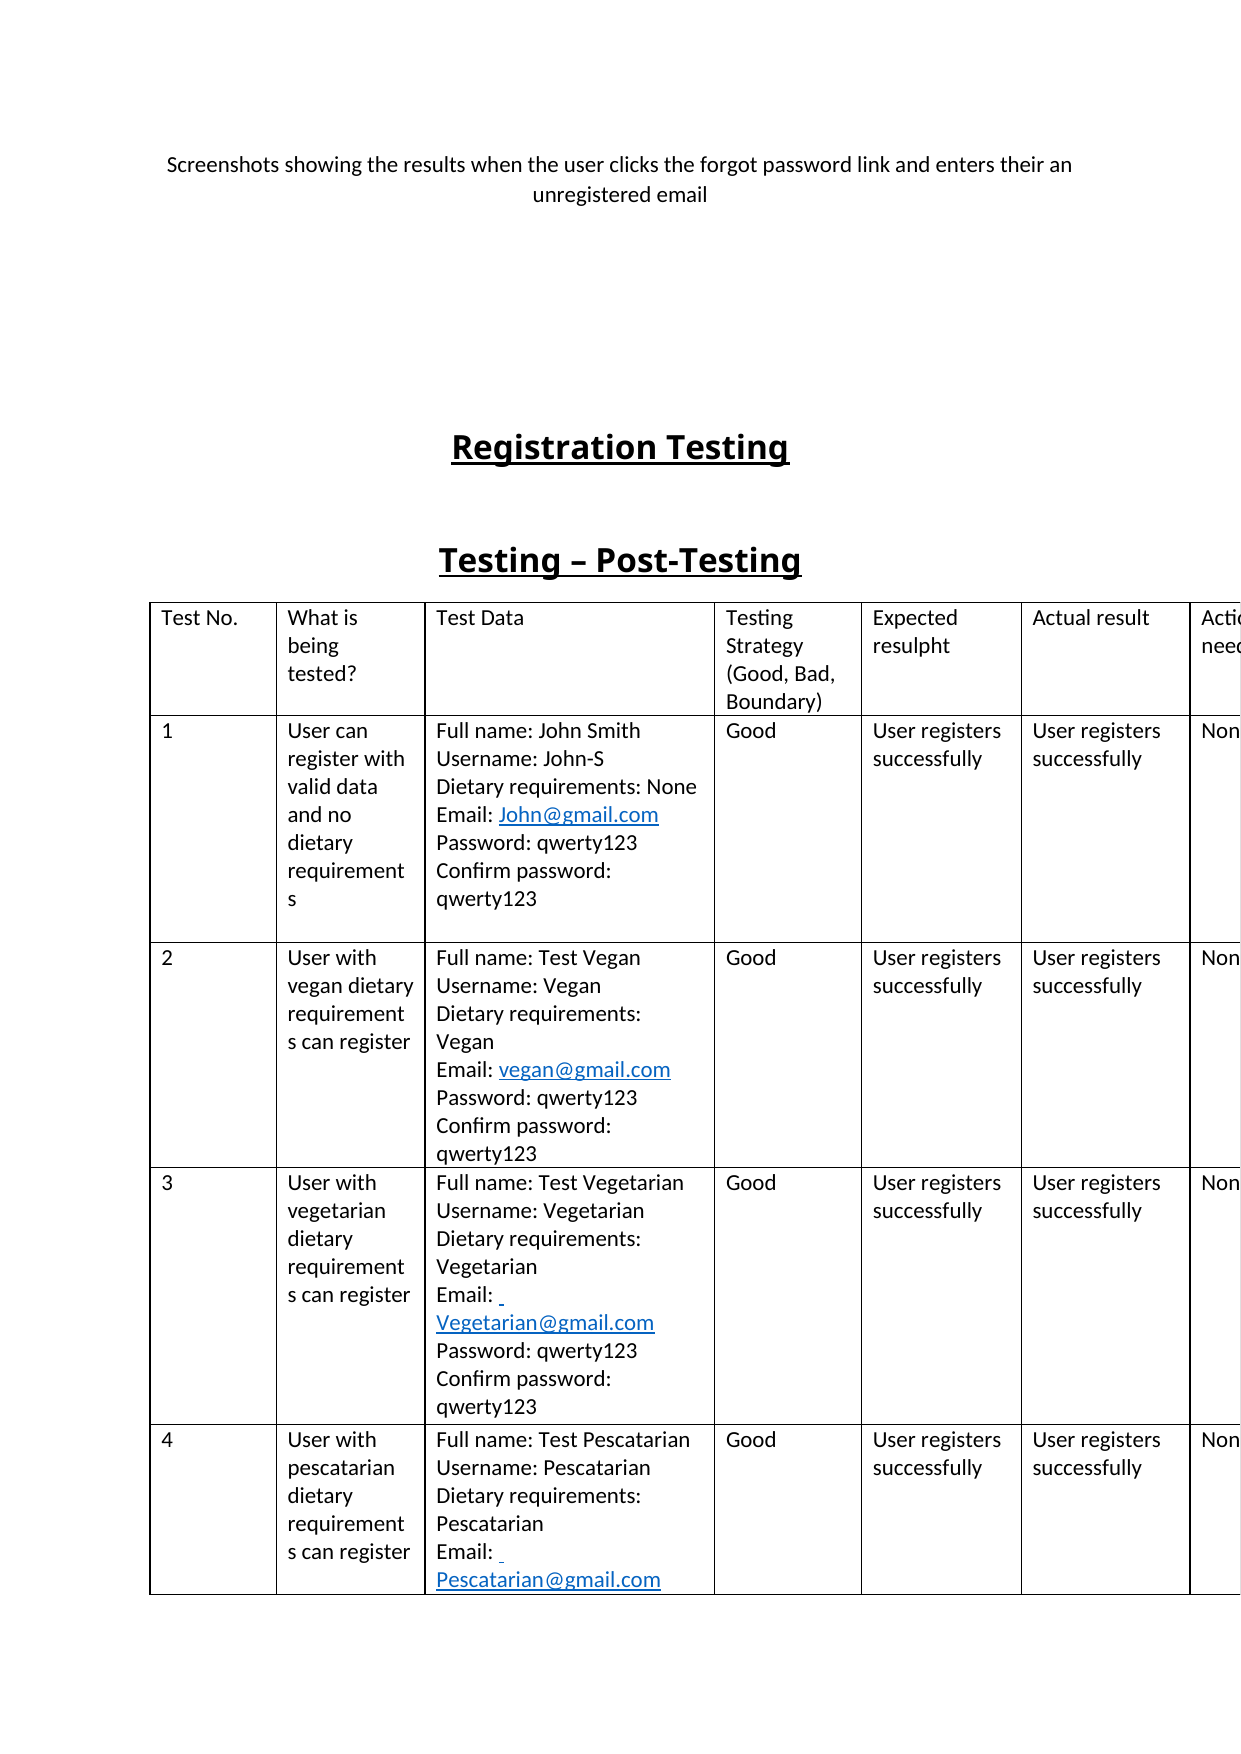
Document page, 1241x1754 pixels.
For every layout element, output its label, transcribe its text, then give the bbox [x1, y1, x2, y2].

table_cell 1 [151, 716, 276, 942]
table_cell None [1191, 1168, 1240, 1424]
table_cell Good [715, 1425, 861, 1593]
subtitle Registration Testing [150, 424, 1090, 469]
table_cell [277, 1425, 424, 1593]
table_cell Good [715, 943, 861, 1167]
table_cell 3 [151, 1168, 276, 1424]
table_cell Good [715, 1168, 861, 1424]
table_cell User registers successfully [862, 943, 1021, 1167]
table_cell User registers successfully [1022, 1168, 1189, 1424]
table_cell User registers successfully [862, 1168, 1021, 1424]
table_cell 4 [151, 1425, 276, 1593]
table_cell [862, 1425, 1021, 1593]
table_cell User registers successfully [1022, 943, 1189, 1167]
table_cell User registers successfully [862, 716, 1021, 942]
table_cell User can register with valid data and no dietary requirements [277, 716, 424, 942]
table_cell User with vegetarian dietary requirements can register [277, 1168, 424, 1424]
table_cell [426, 1425, 714, 1593]
table_header Actions needed [1191, 603, 1240, 715]
table_cell Full name: John Smith Username: John-S Dietary requirements: None Email: John@gmail.com Password: qwerty123 Confirm password: qwerty123 [426, 716, 714, 942]
table_header What is being tested? [277, 603, 424, 715]
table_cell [1022, 1425, 1189, 1593]
table_cell 2 [151, 943, 276, 1167]
subtitle Testing – Post-Testing [150, 536, 1090, 582]
table_header Test Data [426, 603, 714, 715]
table_header Test No. [151, 603, 276, 715]
subtitle Screenshots showing the results when the user clicks the forgot password link and enters their an unregistered email [150, 150, 1090, 208]
table_header Expected resulpht [862, 603, 1021, 715]
table_cell User with vegan dietary requirements can register [277, 943, 424, 1167]
table_cell Good [715, 716, 861, 942]
table_header Testing Strategy (Good, Bad, Boundary) [715, 603, 861, 715]
table_cell User registers successfully [1022, 716, 1189, 942]
table_header Actual result [1022, 603, 1189, 715]
table_cell Full name: Test Vegan Username: Vegan Dietary requirements: Vegan Email: vegan@gmail.com Password: qwerty123 Confirm password: qwerty123 [426, 943, 714, 1167]
table_cell Full name: Test Vegetarian Username: Vegetarian Dietary requirements: Vegetarian Email: Vegetarian@gmail.com Password: qwerty123 Confirm password: qwerty123 [426, 1168, 714, 1424]
table_cell None [1191, 716, 1240, 942]
table_cell None [1191, 1425, 1240, 1593]
table_cell None [1191, 943, 1240, 1167]
